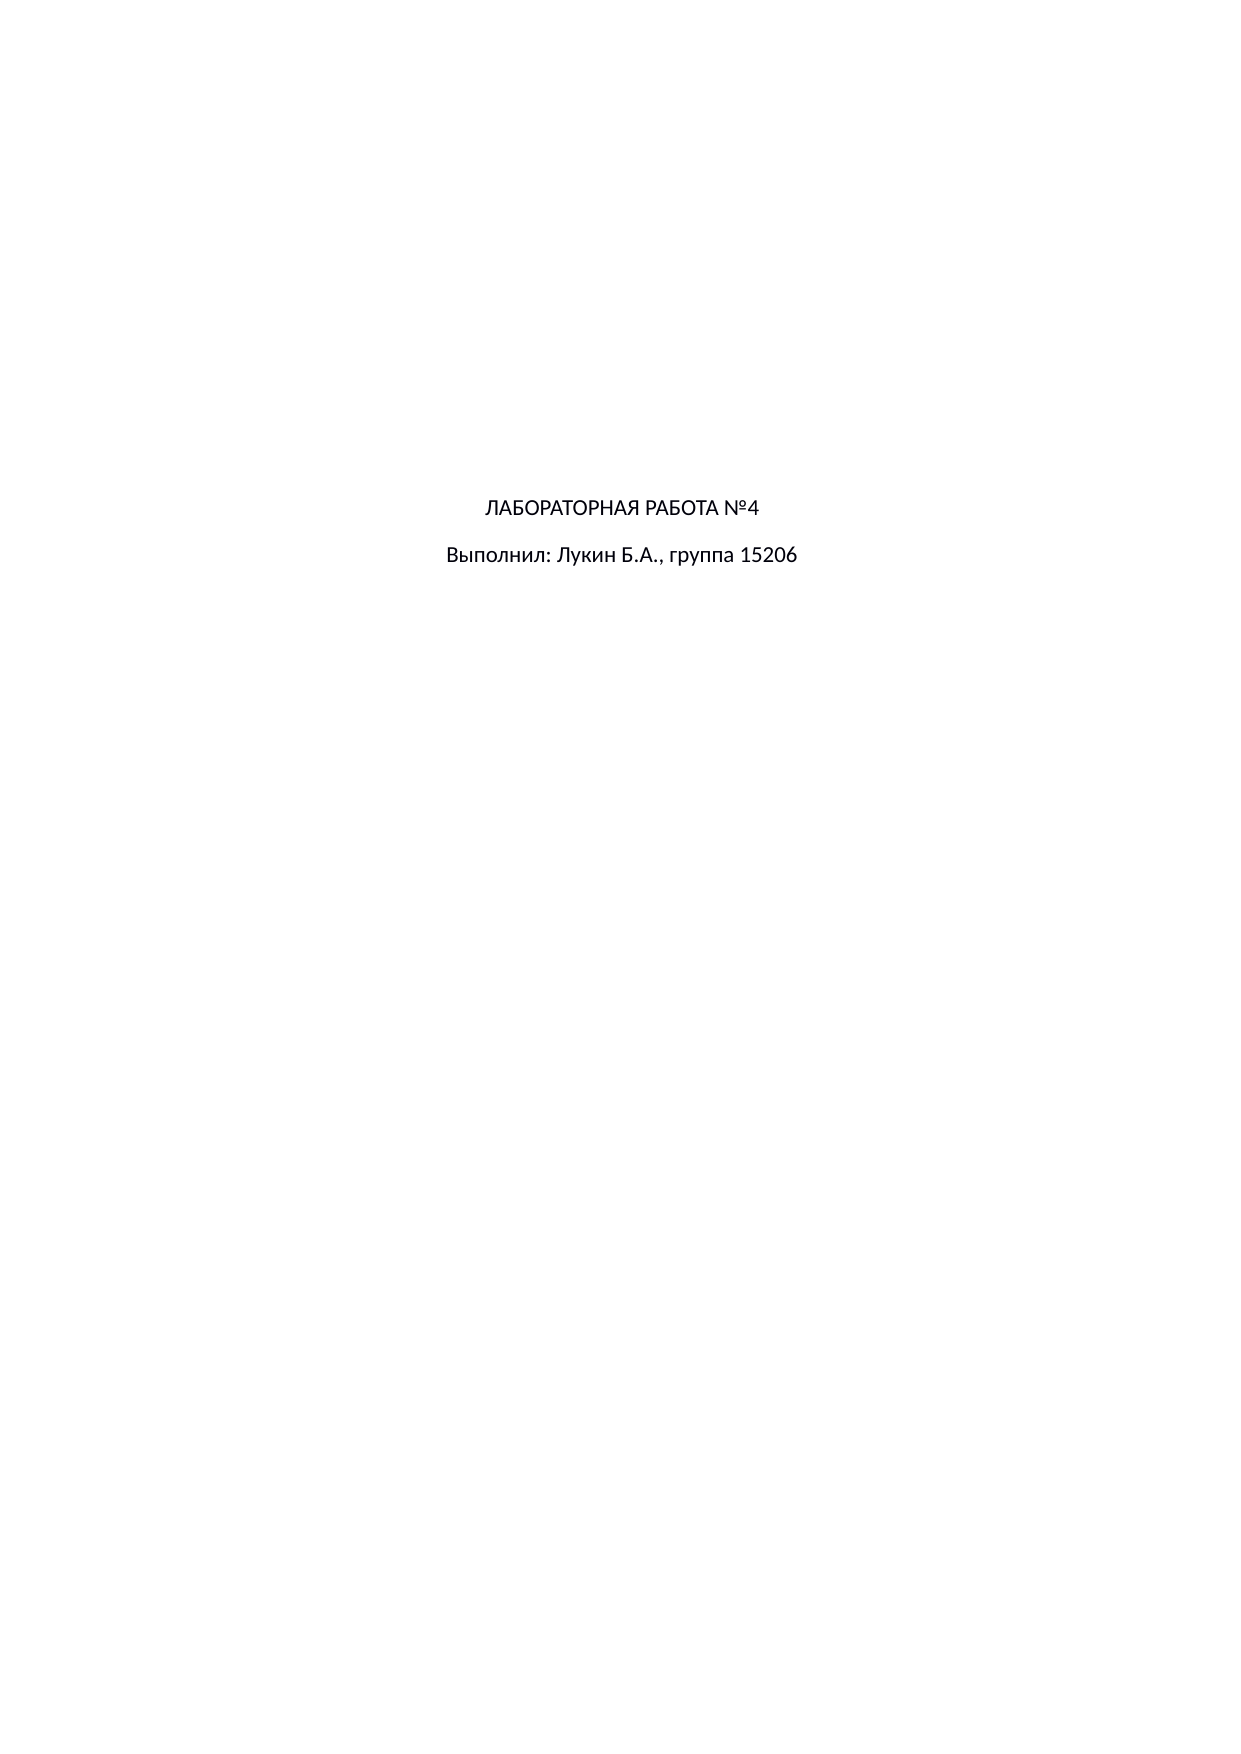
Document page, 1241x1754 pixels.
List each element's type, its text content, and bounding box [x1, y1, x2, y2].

text Выполнил: Лукин Б.А., группа 15206 [84, 540, 1159, 568]
text ЛАБОРАТОРНАЯ РАБОТА №4 [84, 493, 1159, 521]
